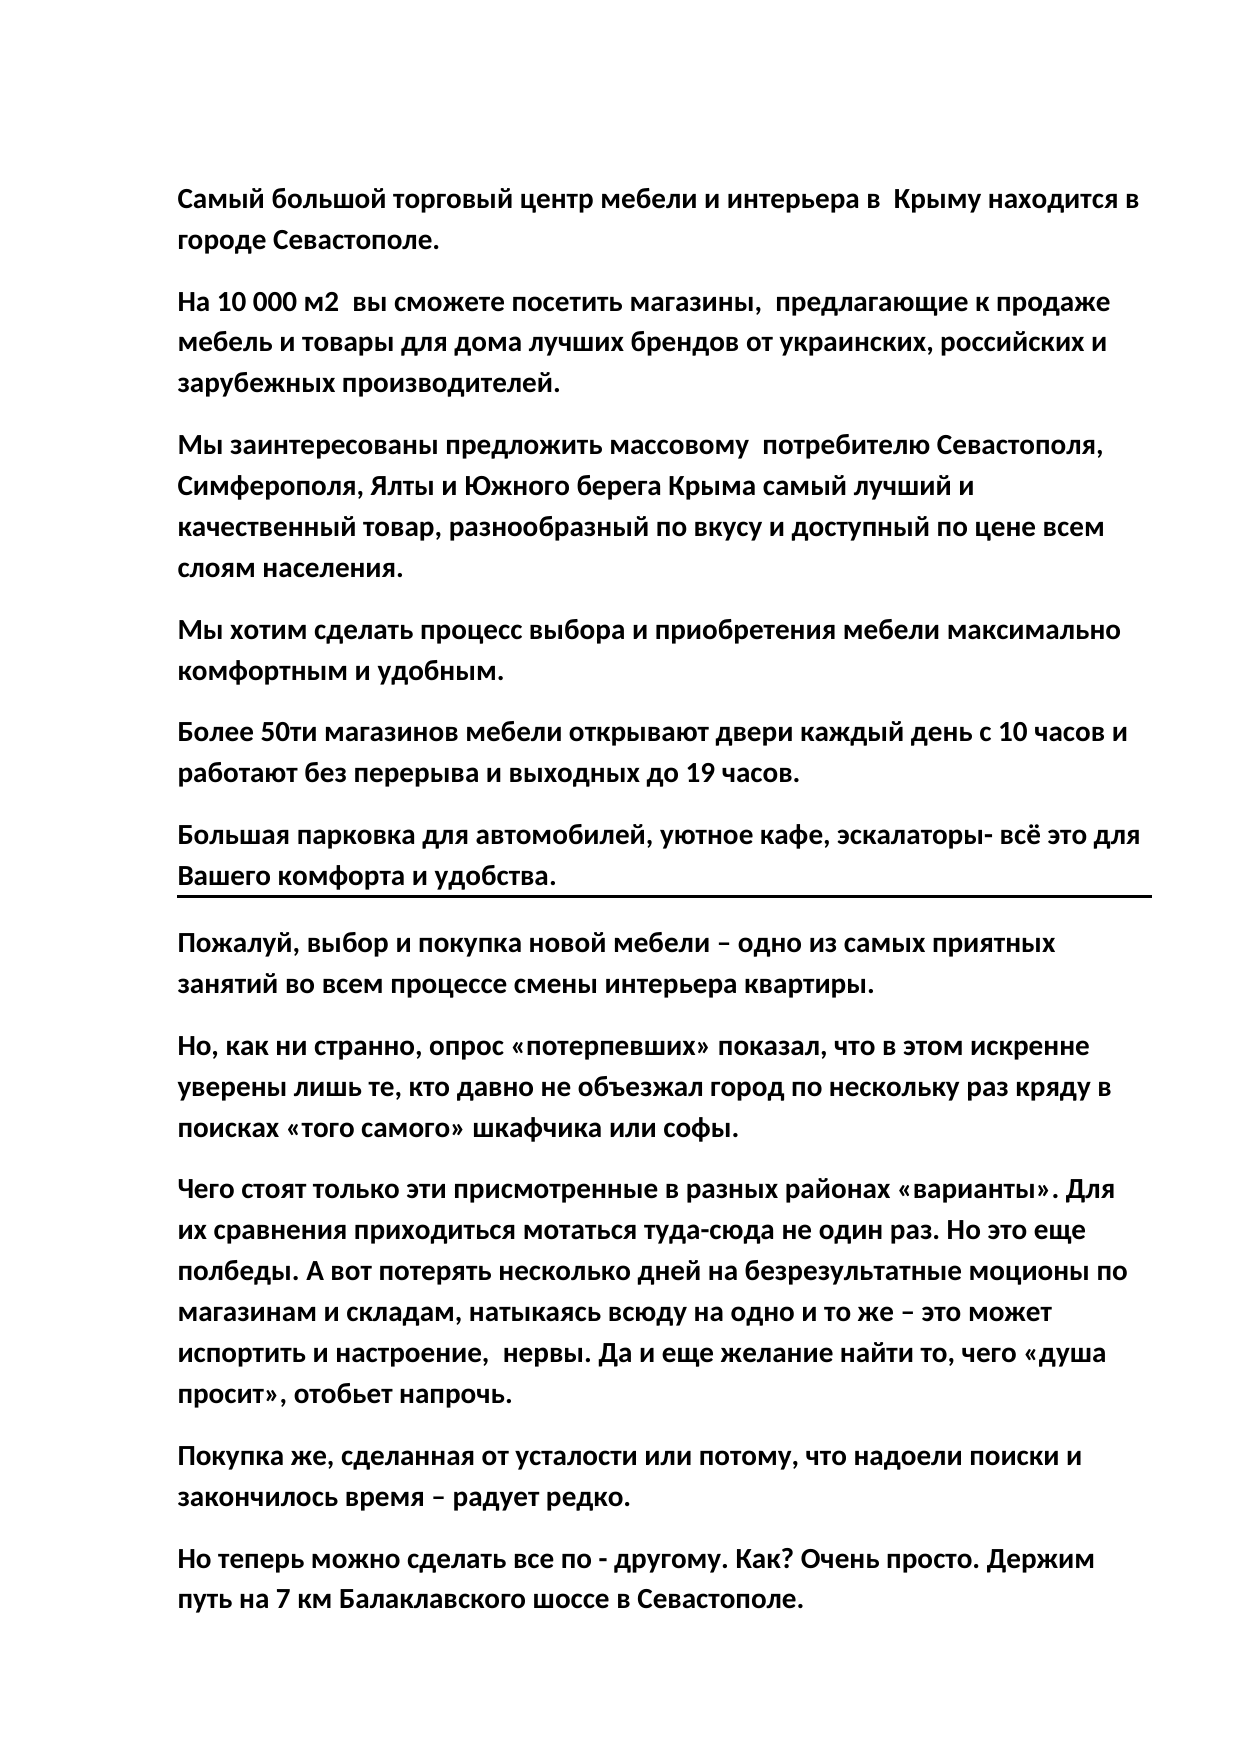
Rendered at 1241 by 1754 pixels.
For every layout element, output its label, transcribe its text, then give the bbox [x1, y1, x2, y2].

text Но, как ни странно, опрос «потерпевших» показал, что в этом искренне уверены лишь те, кто давно не объезжал город по нескольку раз кряду в поисках «того самого» шкафчика или софы. [177, 1027, 1152, 1144]
text Чего стоят только эти присмотренные в разных районах «варианты». Для их сравнения приходиться мотаться туда-сюда не один раз. Но это еще полбеды. А вот потерять несколько дней на безрезультатные моционы по магазинам и складам, натыкаясь всюду на одно и то же – это может испортить и настроение, нервы. Да и еще желание найти то, чего «душа просит», отобьет напрочь. [177, 1171, 1152, 1411]
text Большая парковка для автомобилей, уютное кафе, эскалаторы- всё это для Вашего комфорта и удобства. [177, 816, 1152, 895]
text Мы хотим сделать процесс выбора и приобретения мебели максимально комфортным и удобным. [177, 611, 1152, 687]
text Самый большой торговый центр мебели и интерьера в Крыму находится в городе Севастополе. [177, 180, 1152, 256]
text Покупка же, сделанная от усталости или потому, что надоели поиски и закончилось время – радует редко. [177, 1437, 1152, 1513]
text Мы заинтересованы предложить массовому потребителю Севастополя, Симферополя, Ялты и Южного берега Крыма самый лучший и качественный товар, разнообразный по вкусу и доступный по цене всем слоям населения. [177, 426, 1152, 585]
text Но теперь можно сделать все по - другому. Как? Очень просто. Держим путь на 7 км Балаклавского шоссе в Севастополе. [177, 1540, 1152, 1616]
text На 10 000 м2 вы сможете посетить магазины, предлагающие к продаже мебель и товары для дома лучших брендов от украинских, российских и зарубежных производителей. [177, 283, 1152, 400]
text Более 50ти магазинов мебели открывают двери каждый день с 10 часов и работают без перерыва и выходных до 19 часов. [177, 713, 1152, 790]
text Пожалуй, выбор и покупка новой мебели – одно из самых приятных занятий во всем процессе смены интерьера квартиры. [177, 924, 1152, 1001]
